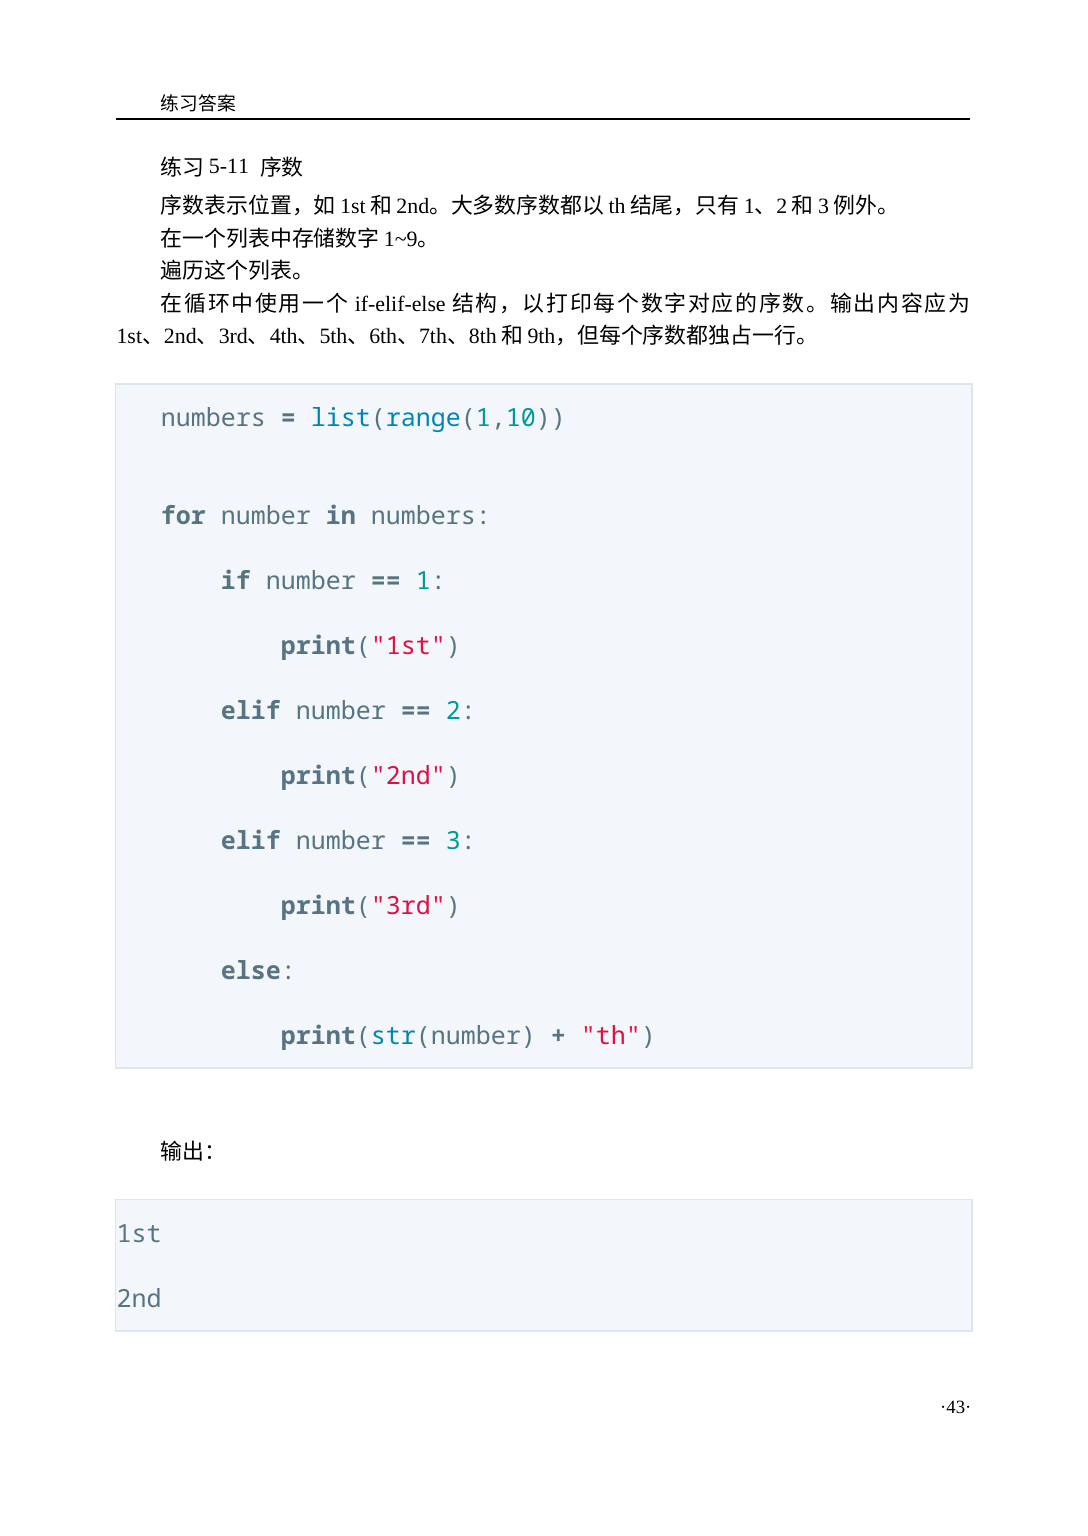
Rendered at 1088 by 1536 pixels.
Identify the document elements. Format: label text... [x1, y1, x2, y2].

text 在循环中使用一个if-elif-else结构，以打印每个数字对应的序数。输出内容应为1st、2nd、3rd、4th、5th、6th、7th、8th和9th，但每个序数都独占一行。 [116, 286, 971, 351]
text elif number == 3: [116, 807, 971, 872]
text print("1st") [116, 612, 971, 677]
text numbers = list(range(1,10)) [116, 385, 971, 450]
text elif number == 2: [116, 677, 971, 742]
text 1st [116, 1200, 971, 1264]
text 在一个列表中存储数字1~9。 [116, 221, 971, 253]
text print("2nd") [116, 742, 971, 807]
text 输出： [116, 1134, 971, 1166]
text else: [116, 937, 971, 1001]
text 序数表示位置，如1st和2nd。大多数序数都以th结尾，只有1、2和3例外。 [116, 188, 971, 221]
text 2nd [116, 1264, 971, 1330]
text if number == 1: [116, 547, 971, 612]
text for number in numbers: [116, 482, 971, 547]
subtitle 练习5-11 序数 [116, 150, 971, 182]
text 遍历这个列表。 [116, 253, 971, 286]
text print("3rd") [116, 872, 971, 937]
text print(str(number) + "th") [116, 1001, 971, 1067]
